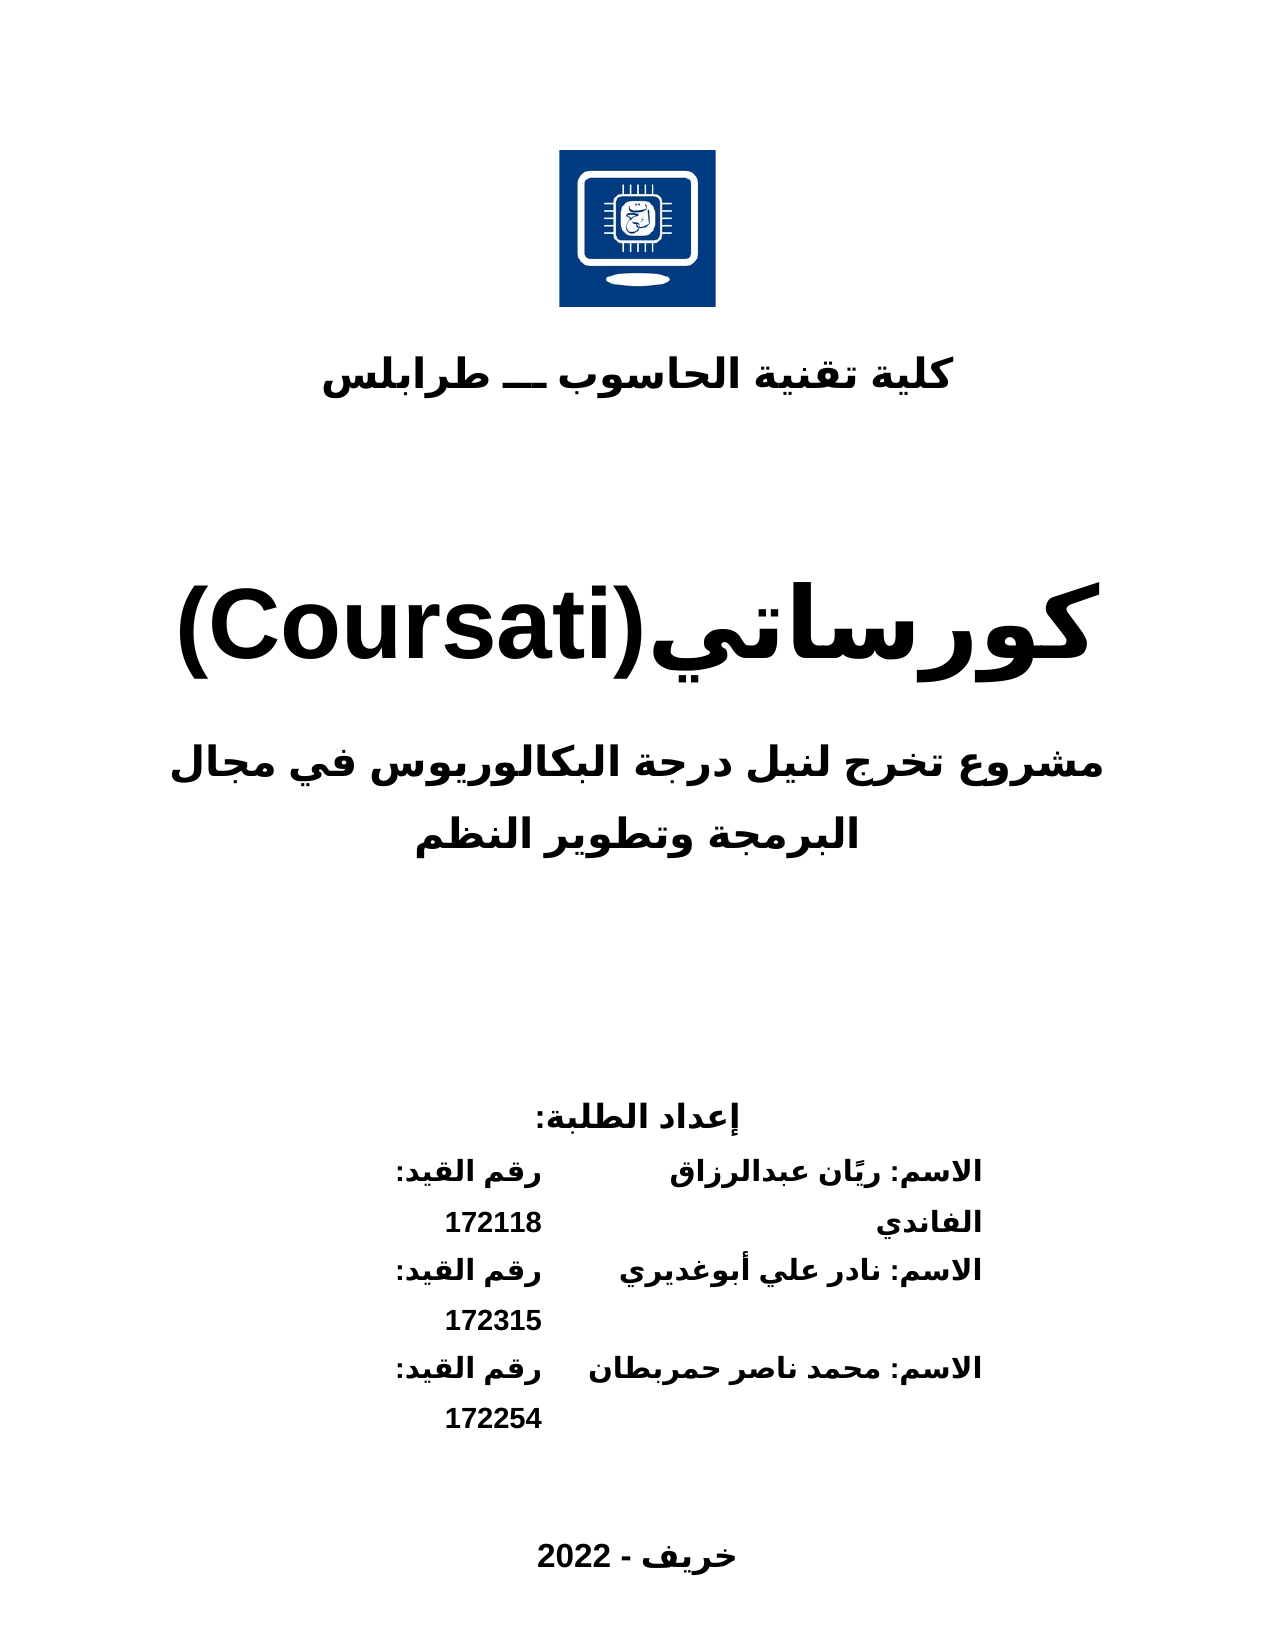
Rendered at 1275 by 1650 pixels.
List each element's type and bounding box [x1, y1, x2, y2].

picture [559, 150, 716, 307]
